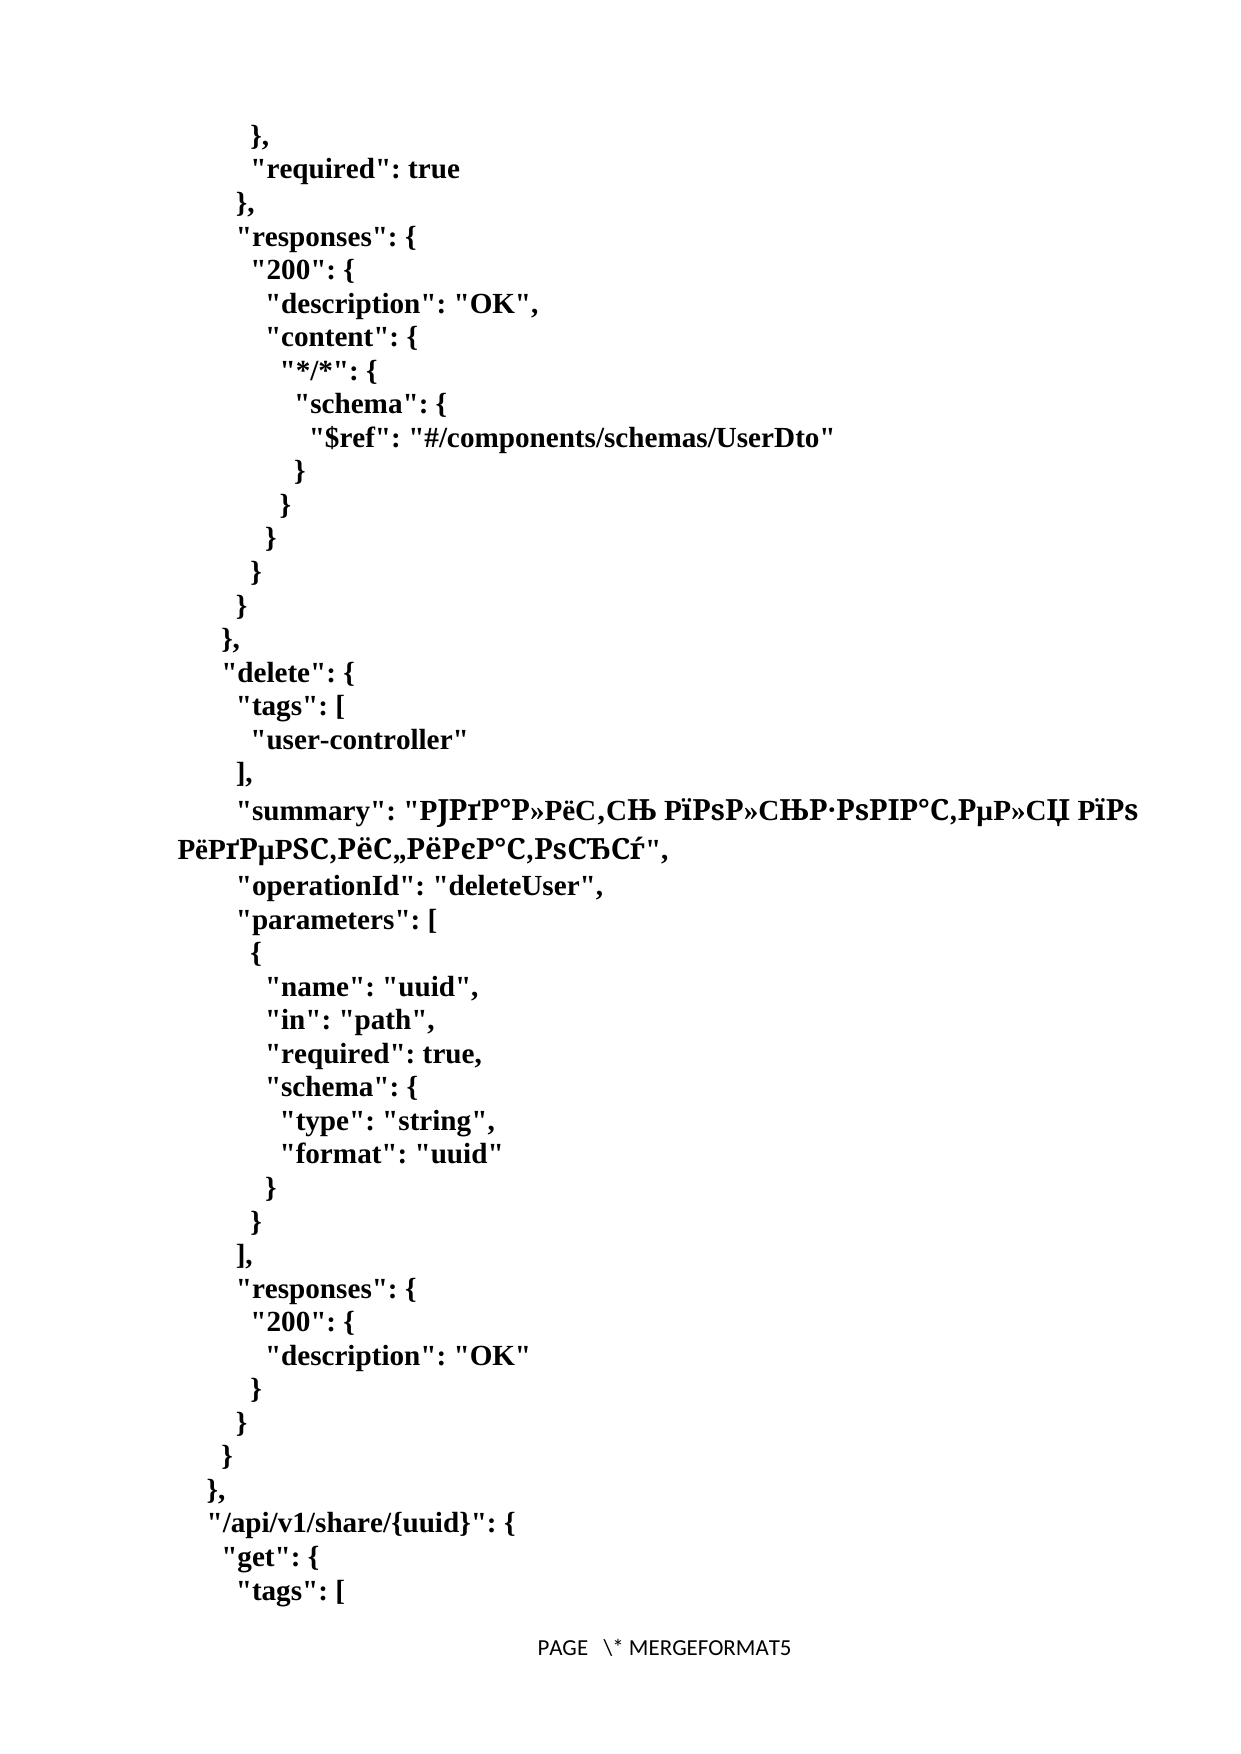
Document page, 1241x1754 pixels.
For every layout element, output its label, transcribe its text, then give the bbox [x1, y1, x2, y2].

text } [177, 453, 1152, 487]
text } [177, 487, 1152, 521]
text "required": true, [177, 1036, 1152, 1069]
text "in": "path", [177, 1002, 1152, 1036]
text "responses": { [177, 219, 1152, 252]
text ], [177, 755, 1152, 789]
text "description": "OK" [177, 1338, 1152, 1371]
text "parameters": [ [177, 902, 1152, 935]
text "type": "string", [177, 1103, 1152, 1137]
text "content": { [177, 319, 1152, 353]
text "responses": { [177, 1271, 1152, 1304]
text "operationId": "deleteUser", [177, 868, 1152, 902]
text } [177, 1170, 1152, 1204]
text "summary": "РЈРґР°Р»РёС‚СЊ РїРѕР»СЊР·РѕРІР°С‚РµР»СЏ РїРѕ РёРґРµРЅС‚РёС„РёРєР°С‚РѕСЂСѓ", [177, 789, 1152, 868]
text } [177, 1204, 1152, 1237]
text }, [177, 621, 1152, 655]
text "description": "OK", [177, 286, 1152, 319]
text "get": { [177, 1539, 1152, 1573]
text "delete": { [177, 655, 1152, 688]
text }, [177, 185, 1152, 219]
text } [177, 521, 1152, 554]
text } [177, 1405, 1152, 1438]
text "format": "uuid" [177, 1137, 1152, 1170]
text "name": "uuid", [177, 969, 1152, 1002]
text } [177, 554, 1152, 588]
text { [177, 935, 1152, 969]
text "required": true [177, 152, 1152, 185]
text }, [177, 1472, 1152, 1506]
text "schema": { [177, 386, 1152, 420]
text "200": { [177, 252, 1152, 286]
text "user-controller" [177, 722, 1152, 755]
text "$ref": "#/components/schemas/UserDto" [177, 420, 1152, 453]
text "*/*": { [177, 353, 1152, 386]
text "/api/v1/share/{uuid}": { [177, 1506, 1152, 1539]
text } [177, 588, 1152, 621]
text "200": { [177, 1304, 1152, 1338]
text }, [177, 118, 1152, 152]
text } [177, 1371, 1152, 1405]
text "tags": [ [177, 688, 1152, 722]
text } [177, 1438, 1152, 1472]
text "schema": { [177, 1069, 1152, 1103]
text "tags": [ [177, 1573, 1152, 1606]
text ], [177, 1237, 1152, 1271]
